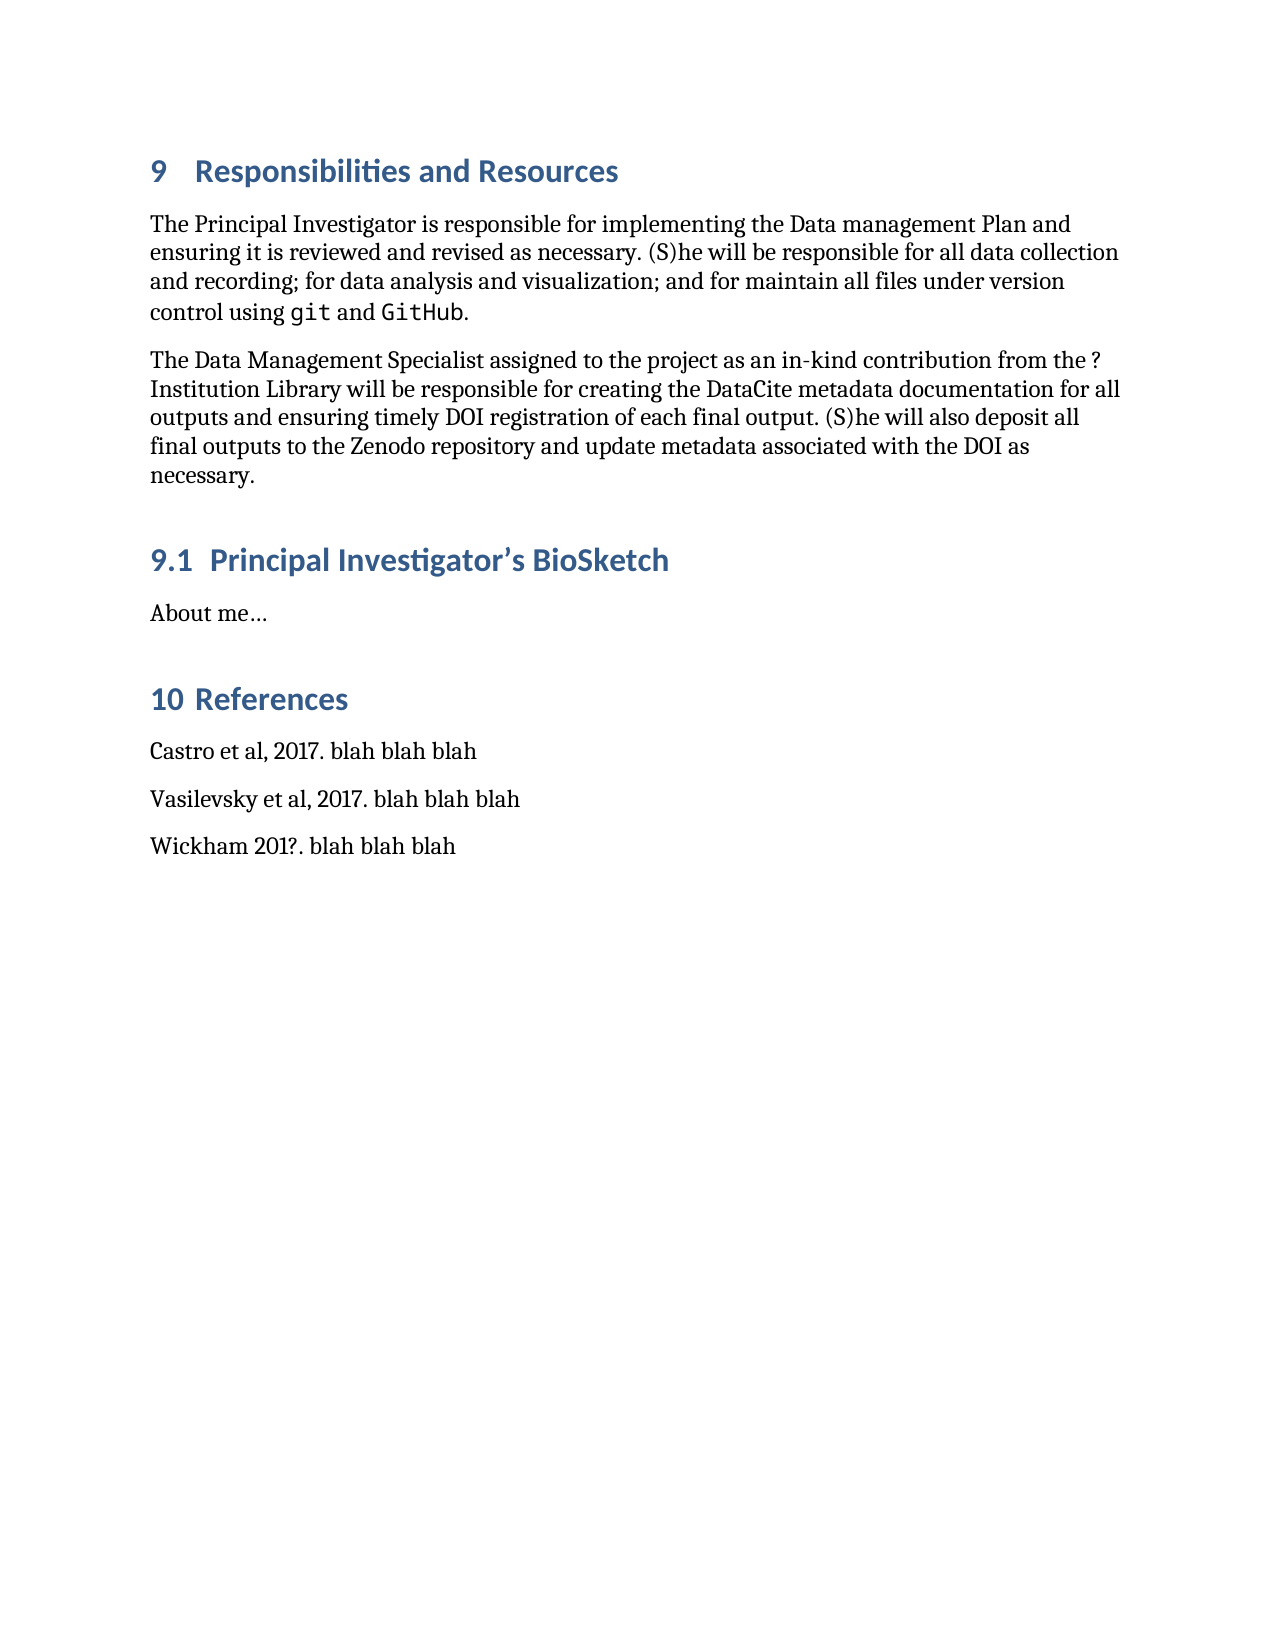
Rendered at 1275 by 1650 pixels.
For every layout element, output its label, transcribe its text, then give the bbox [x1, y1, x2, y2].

text The Data Management Specialist assigned to the project as an in-kind contribution from the ? Institution Library will be responsible for creating the DataCite metadata documentation for all outputs and ensuring timely DOI registration of each final output. (S)he will also deposit all final outputs to the Zenodo repository and update metadata associated with the DOI as necessary. [150, 346, 1125, 489]
subtitle References [150, 678, 1125, 718]
text Wickham 201?. blah blah blah [150, 832, 1125, 861]
subtitle Principal Investigator’s BioSketch [150, 539, 1125, 580]
text Vasilevsky et al, 2017. blah blah blah [150, 785, 1125, 813]
text The Principal Investigator is responsible for implementing the Data management Plan and ensuring it is reviewed and revised as necessary. (S)he will be responsible for all data collection and recording; for data analysis and visualization; and for maintain all files under version control using git and GitHub. [150, 209, 1125, 327]
text Castro et al, 2017. blah blah blah [150, 737, 1125, 766]
subtitle Responsibilities and Resources [150, 150, 1125, 191]
text About me… [150, 599, 1125, 628]
